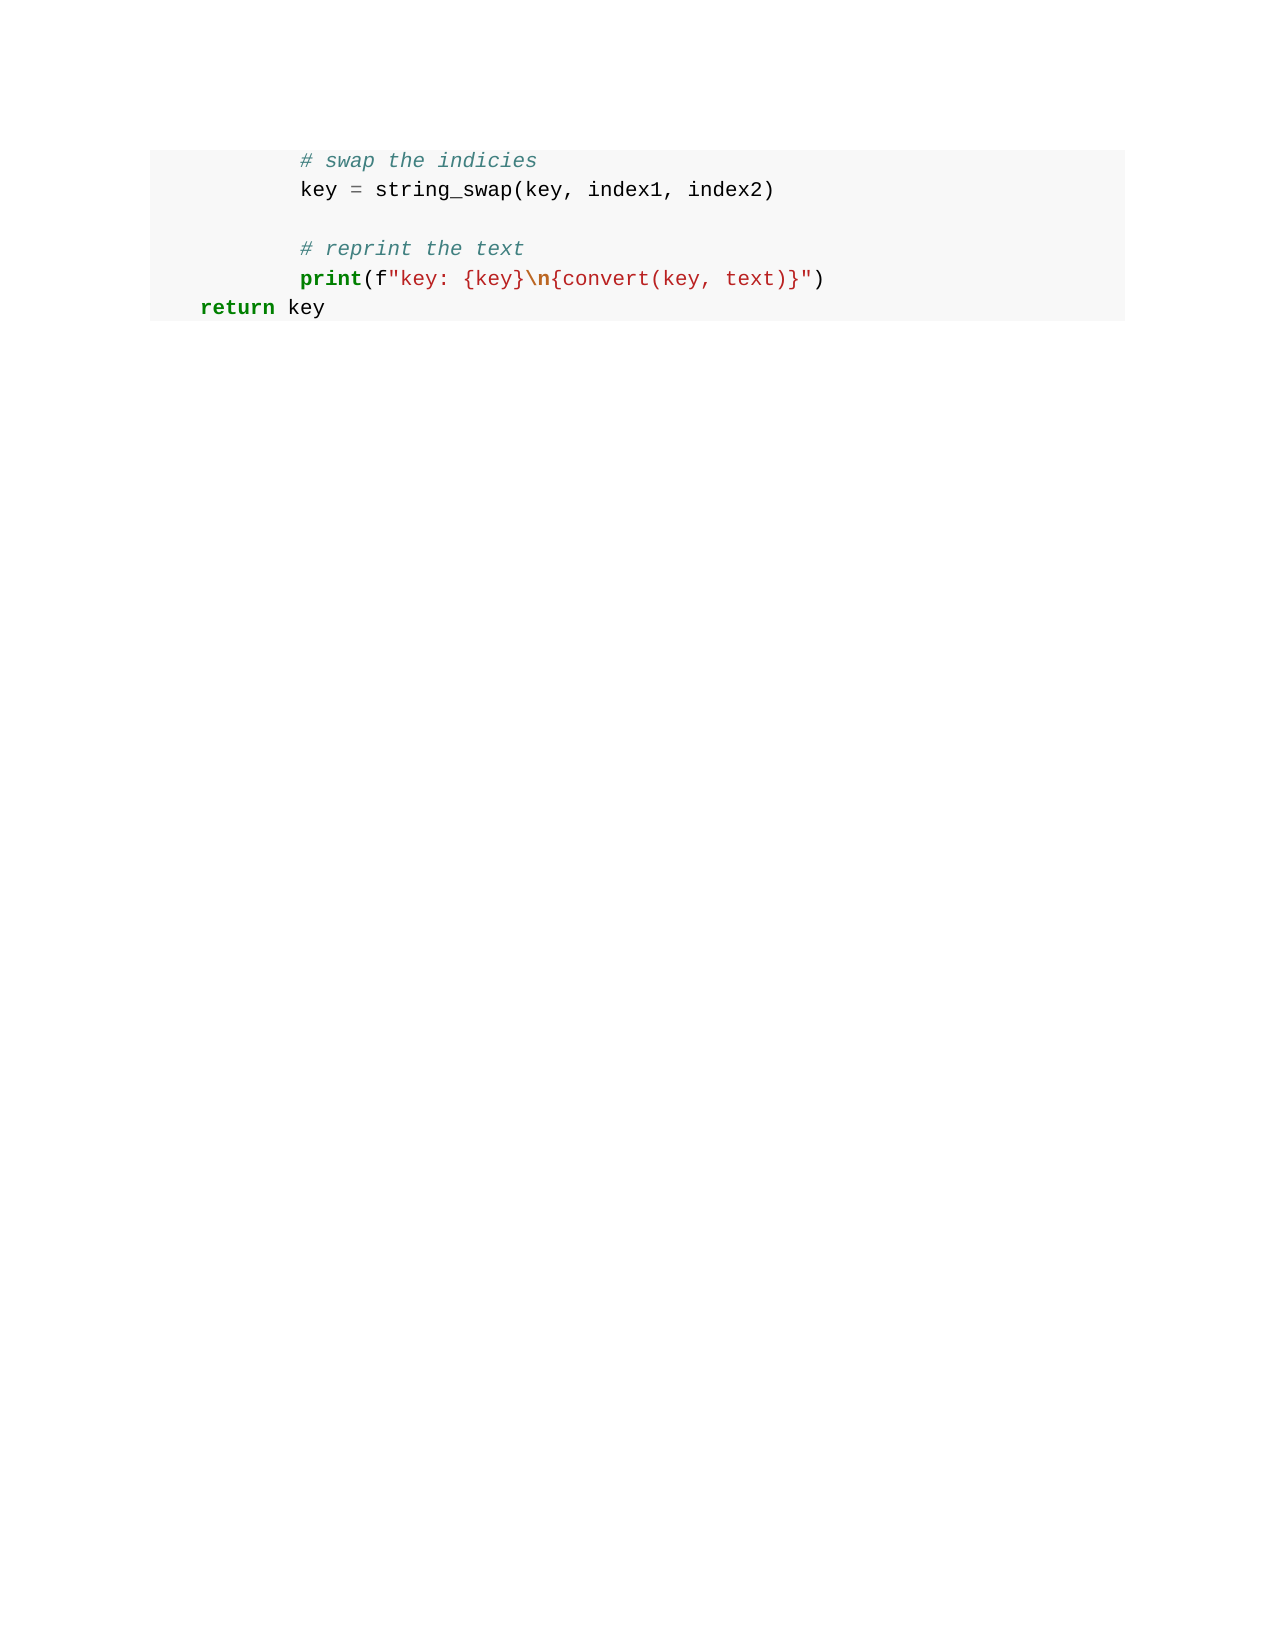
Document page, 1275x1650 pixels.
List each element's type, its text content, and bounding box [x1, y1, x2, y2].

text # swap the indicies [150, 150, 1125, 174]
text print(f"key: {key}\n{convert(key, text)}") [150, 268, 1125, 292]
text return key [150, 297, 1125, 321]
text # reprint the text [150, 238, 1125, 262]
text key = string_swap(key, index1, index2) [150, 179, 1125, 203]
